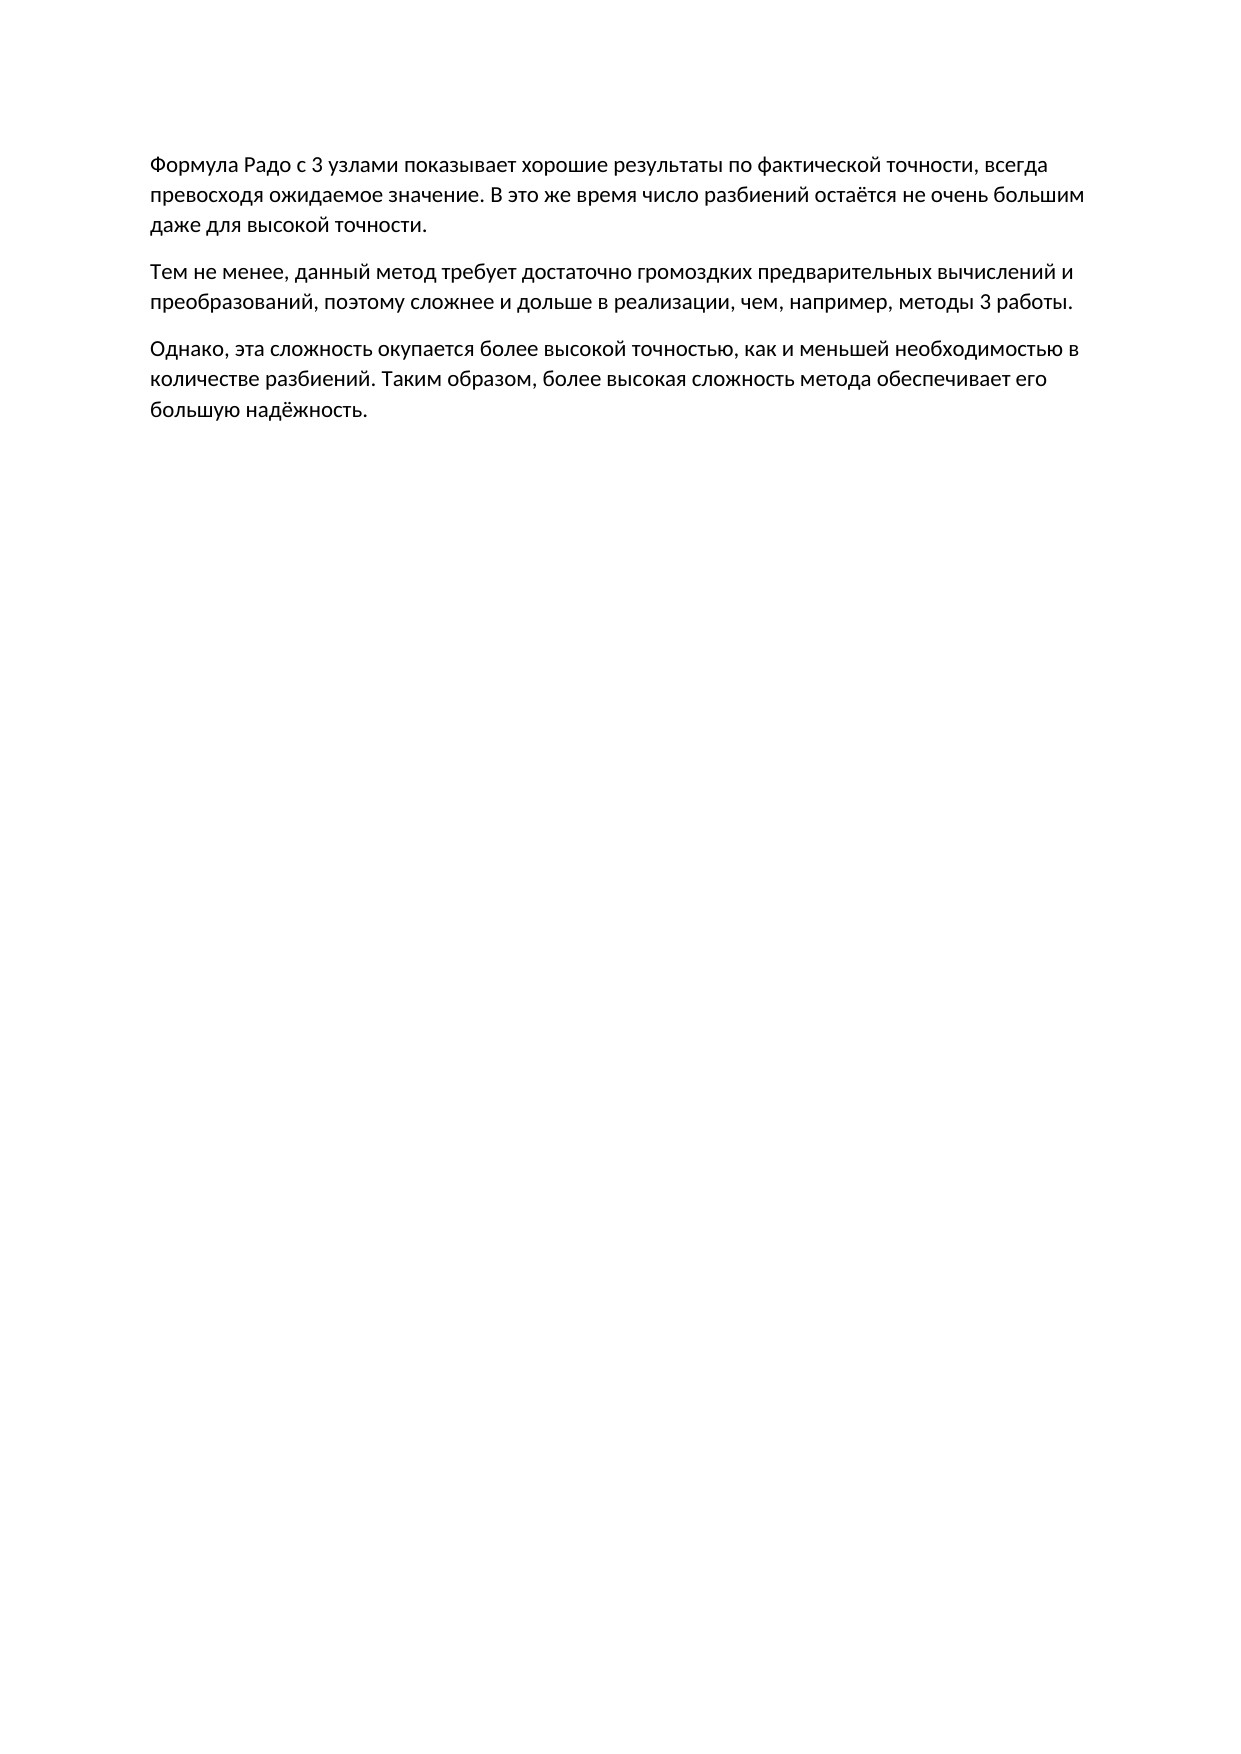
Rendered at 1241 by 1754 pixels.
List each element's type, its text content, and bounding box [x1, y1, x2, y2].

text Однако, эта сложность окупается более высокой точностью, как и меньшей необходимостью в количестве разбиений. Таким образом, более высокая сложность метода обеспечивает его большую надёжность. [150, 334, 1090, 423]
text Тем не менее, данный метод требует достаточно громоздких предварительных вычислений и преобразований, поэтому сложнее и дольше в реализации, чем, например, методы 3 работы. [150, 257, 1090, 316]
text Формула Радо с 3 узлами показывает хорошие результаты по фактической точности, всегда превосходя ожидаемое значение. В это же время число разбиений остаётся не очень большим даже для высокой точности. [150, 150, 1090, 238]
